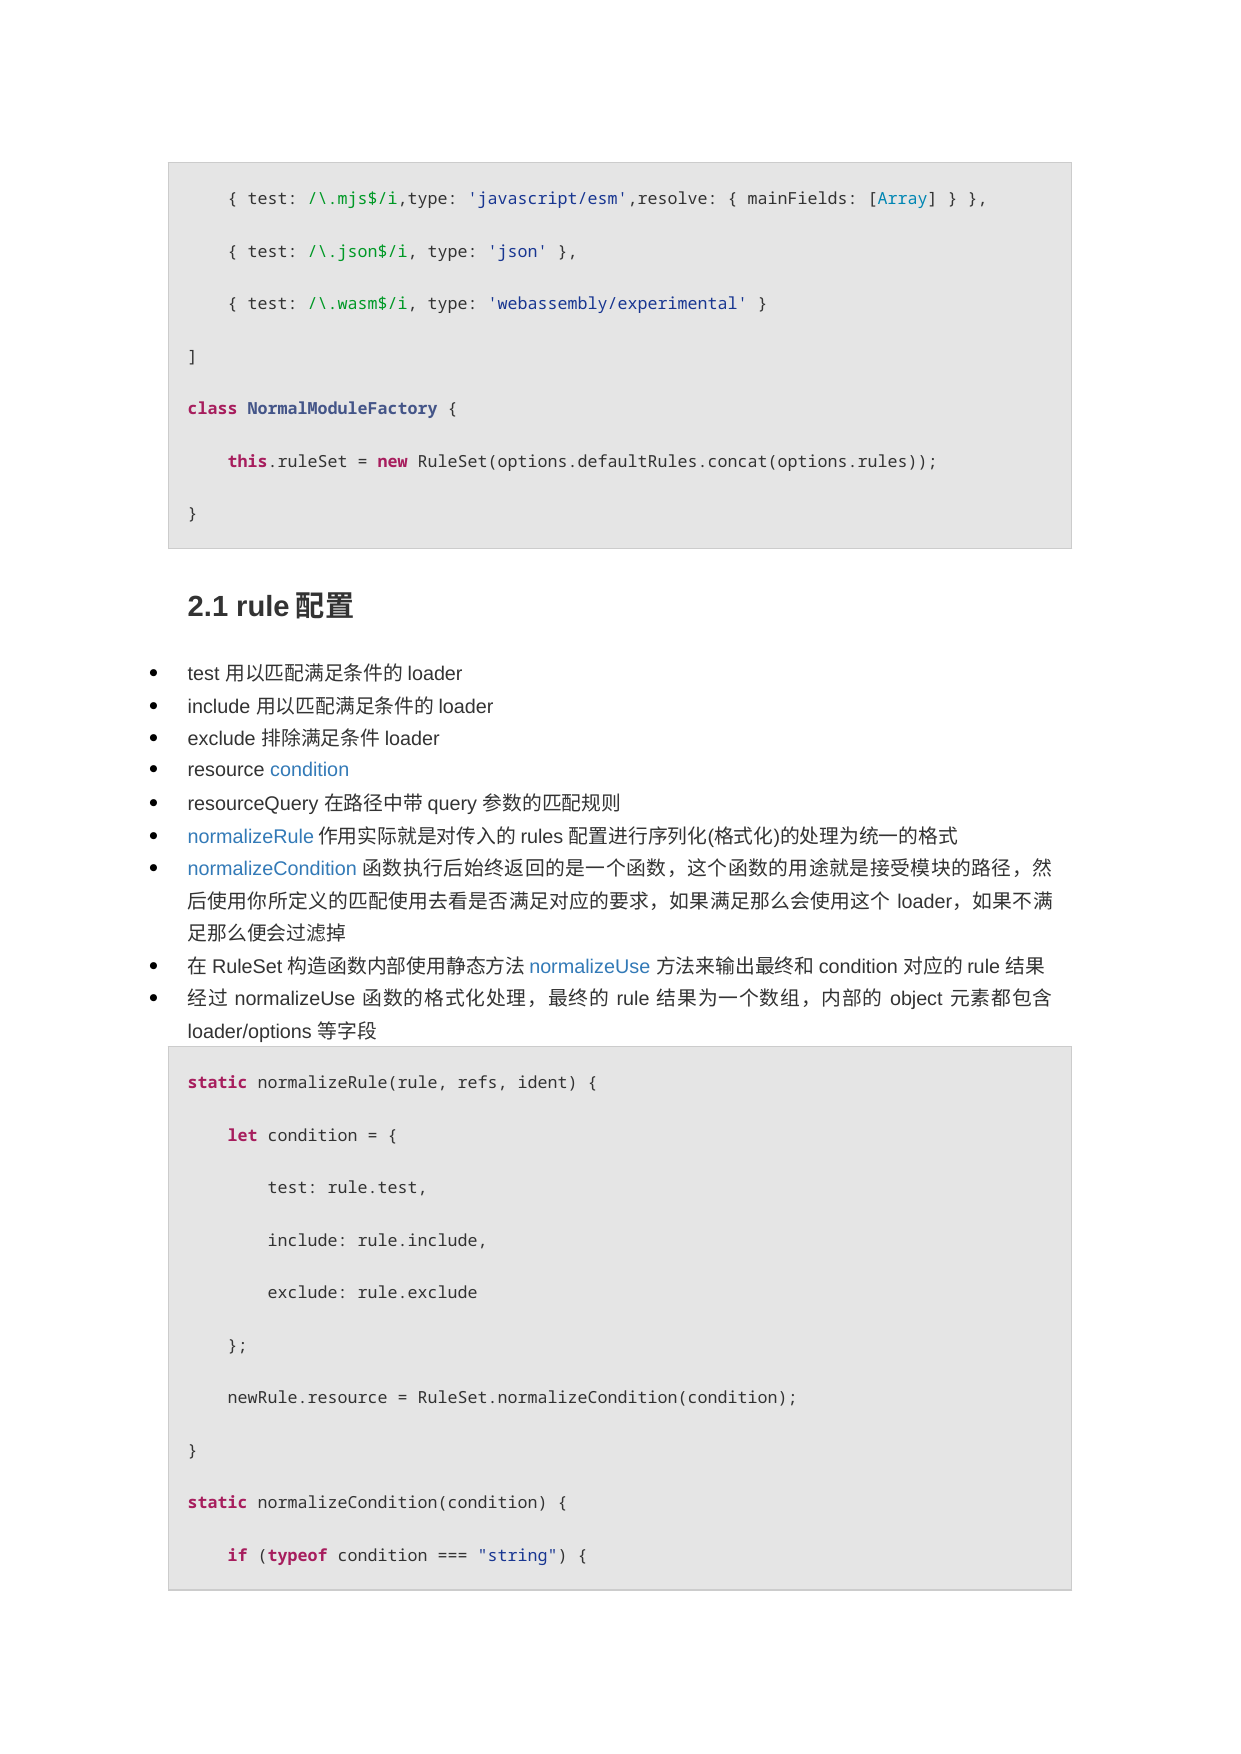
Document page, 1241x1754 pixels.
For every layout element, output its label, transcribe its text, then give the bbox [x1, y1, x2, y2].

text static normalizeRule(rule, refs, ident) { [169, 1047, 1071, 1098]
text include: rule.include, [169, 1203, 1071, 1256]
list include 用以匹配满足条件的 loader [150, 688, 1053, 721]
list 在 RuleSet 构造函数内部使用静态方法normalizeUse 方法来输出最终和 condition 对应的 rule 结果 [150, 948, 1053, 981]
list resourceQuery 在路径中带 query 参数的匹配规则 [150, 786, 1053, 818]
text let condition = { [169, 1098, 1071, 1151]
text { test: /\.mjs$/i,type: 'javascript/esm',resolve: { mainFields: [Array] } }, [169, 163, 1071, 214]
list test 用以匹配满足条件的 loader [150, 656, 1053, 688]
text class NormalModuleFactory { [169, 372, 1071, 424]
list 经过 normalizeUse 函数的格式化处理，最终的 rule 结果为一个数组，内部的 object 元素都包含 loader/options 等字段 [150, 981, 1053, 1046]
subtitle 2.1 rule配置 [187, 571, 1053, 636]
list normalizeCondition 函数执行后始终返回的是一个函数，这个函数的用途就是接受模块的路径，然后使用你所定义的匹配使用去看是否满足对应的要求，如果满足那么会使用这个 loader，如果不满足那么便会过滤掉 [150, 851, 1053, 948]
text this.ruleSet = new RuleSet(options.defaultRules.concat(options.rules)); [169, 424, 1071, 477]
text exclude: rule.exclude [169, 1256, 1071, 1308]
list exclude 排除满足条件 loader [150, 721, 1053, 753]
text { test: /\.wasm$/i, type: 'webassembly/experimental' } [169, 267, 1071, 319]
list resource condition [150, 753, 1053, 786]
text } [169, 477, 1071, 548]
text test: rule.test, [169, 1151, 1071, 1203]
text if (typeof condition === "string") { [169, 1518, 1071, 1589]
list normalizeRule作用实际就是对传入的 rules 配置进行序列化(格式化)的处理为统一的格式 [150, 818, 1053, 851]
text } [169, 1413, 1071, 1466]
text static normalizeCondition(condition) { [169, 1466, 1071, 1518]
text }; [169, 1308, 1071, 1361]
text newRule.resource = RuleSet.normalizeCondition(condition); [169, 1361, 1071, 1413]
text ] [169, 319, 1071, 372]
text { test: /\.json$/i, type: 'json' }, [169, 214, 1071, 267]
